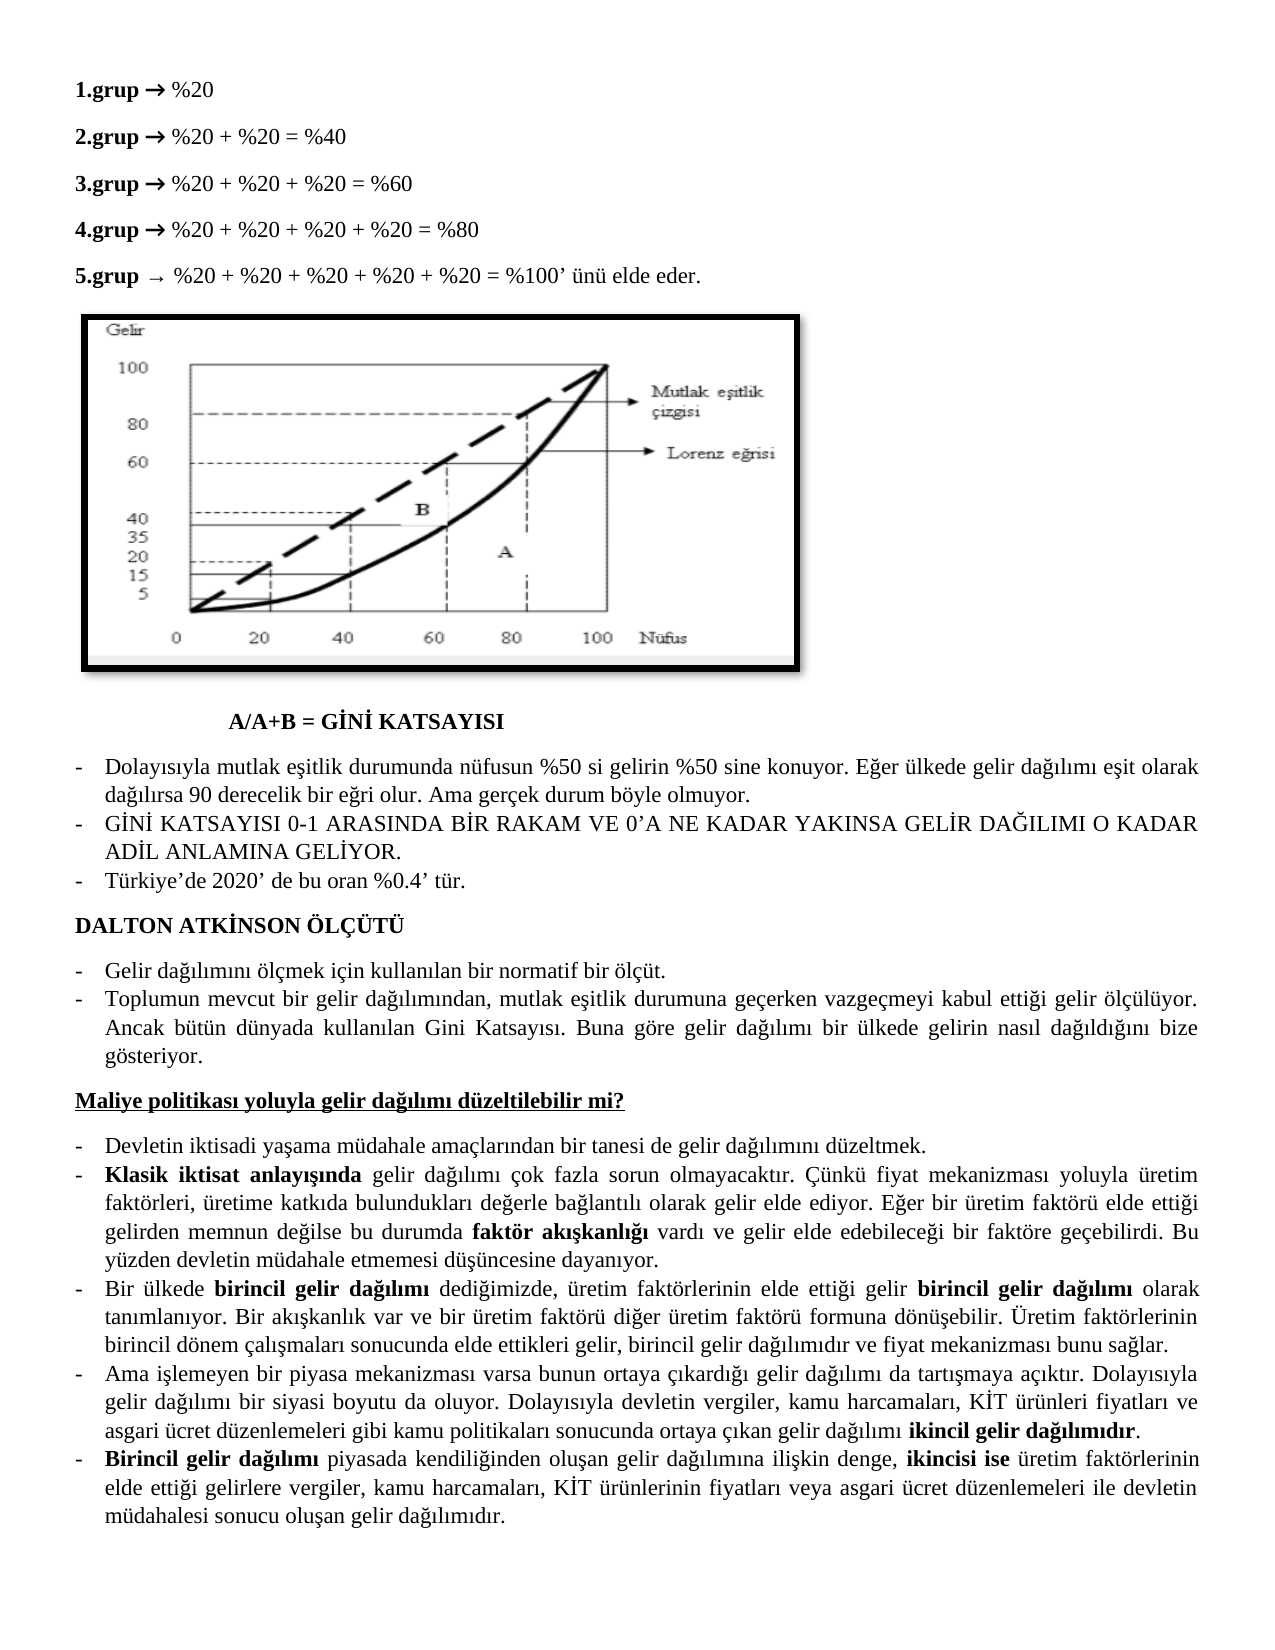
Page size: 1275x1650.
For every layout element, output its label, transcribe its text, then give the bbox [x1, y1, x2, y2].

text 4.grup → %20 + %20 + %20 + %20 = %80 [75, 216, 1200, 244]
list Türkiye’de 2020’ de bu oran %0.4’ tür. [75, 867, 1200, 893]
list Ama işlemeyen bir piyasa mekanizması varsa bunun ortaya çıkardığı gelir dağılımı da tartışmaya açıktır. Dolayısıyla gelir dağılımı bir siyasi boyutu da oluyor. Dolayısıyla devletin vergiler, kamu harcamaları, KİT ürünleri fiyatları ve asgari ücret düzenlemeleri gibi kamu politikaları sonucunda ortaya çıkan gelir dağılımı ikincil gelir dağılımıdır. [75, 1360, 1200, 1443]
text A/A+B = GİNİ KATSAYISI [149, 708, 1200, 734]
list Dolayısıyla mutlak eşitlik durumunda nüfusun %50 si gelirin %50 sine konuyor. Eğer ülkede gelir dağılımı eşit olarak dağılırsa 90 derecelik bir eğri olur. Ama gerçek durum böyle olmuyor. [75, 753, 1200, 808]
text Maliye politikası yoluyla gelir dağılımı düzeltilebilir mi? [75, 1087, 1200, 1114]
list Toplumun mevcut bir gelir dağılımından, mutlak eşitlik durumuna geçerken vazgeçmeyi kabul ettiği gelir ölçülüyor. Ancak bütün dünyada kullanılan Gini Katsayısı. Buna göre gelir dağılımı bir ülkede gelirin nasıl dağıldığını bize gösteriyor. [75, 985, 1200, 1068]
list Klasik iktisat anlayışında gelir dağılımı çok fazla sorun olmayacaktır. Çünkü fiyat mekanizması yoluyla üretim faktörleri, üretime katkıda bulundukları değerle bağlantılı olarak gelir elde ediyor. Eğer bir üretim faktörü elde ettiği gelirden memnun değilse bu durumda faktör akışkanlığı vardı ve gelir elde edebileceği bir faktöre geçebilirdi. Bu yüzden devletin müdahale etmemesi düşüncesine dayanıyor. [75, 1161, 1200, 1272]
list Devletin iktisadi yaşama müdahale amaçlarından bir tanesi de gelir dağılımını düzeltmek. [75, 1132, 1200, 1159]
text 1.grup → %20 [75, 75, 1200, 103]
list Birincil gelir dağılımı piyasada kendiliğinden oluşan gelir dağılımına ilişkin denge, ikincisi ise üretim faktörlerinin elde ettiği gelirlere vergiler, kamu harcamaları, KİT ürünlerinin fiyatları veya asgari ücret düzenlemeleri ile devletin müdahalesi sonucu oluşan gelir dağılımıdır. [75, 1445, 1200, 1528]
picture [88, 320, 794, 665]
text 2.grup → %20 + %20 = %40 [75, 122, 1200, 150]
text 5.grup → %20 + %20 + %20 + %20 + %20 = %100’ ünü elde eder. [75, 262, 1200, 289]
list Bir ülkede birincil gelir dağılımı dediğimizde, üretim faktörlerinin elde ettiği gelir birincil gelir dağılımı olarak tanımlanıyor. Bir akışkanlık var ve bir üretim faktörü diğer üretim faktörü formuna dönüşebilir. Üretim faktörlerinin birincil dönem çalışmaları sonucunda elde ettikleri gelir, birincil gelir dağılımıdır ve fiyat mekanizması bunu sağlar. [75, 1274, 1200, 1358]
text 3.grup → %20 + %20 + %20 = %60 [75, 169, 1200, 197]
list Gelir dağılımını ölçmek için kullanılan bir normatif bir ölçüt. [75, 957, 1200, 983]
text DALTON ATKİNSON ÖLÇÜTÜ [75, 912, 1200, 938]
list GİNİ KATSAYISI 0-1 ARASINDA BİR RAKAM VE 0’A NE KADAR YAKINSA GELİR DAĞILIMI O KADAR ADİL ANLAMINA GELİYOR. [75, 810, 1200, 864]
